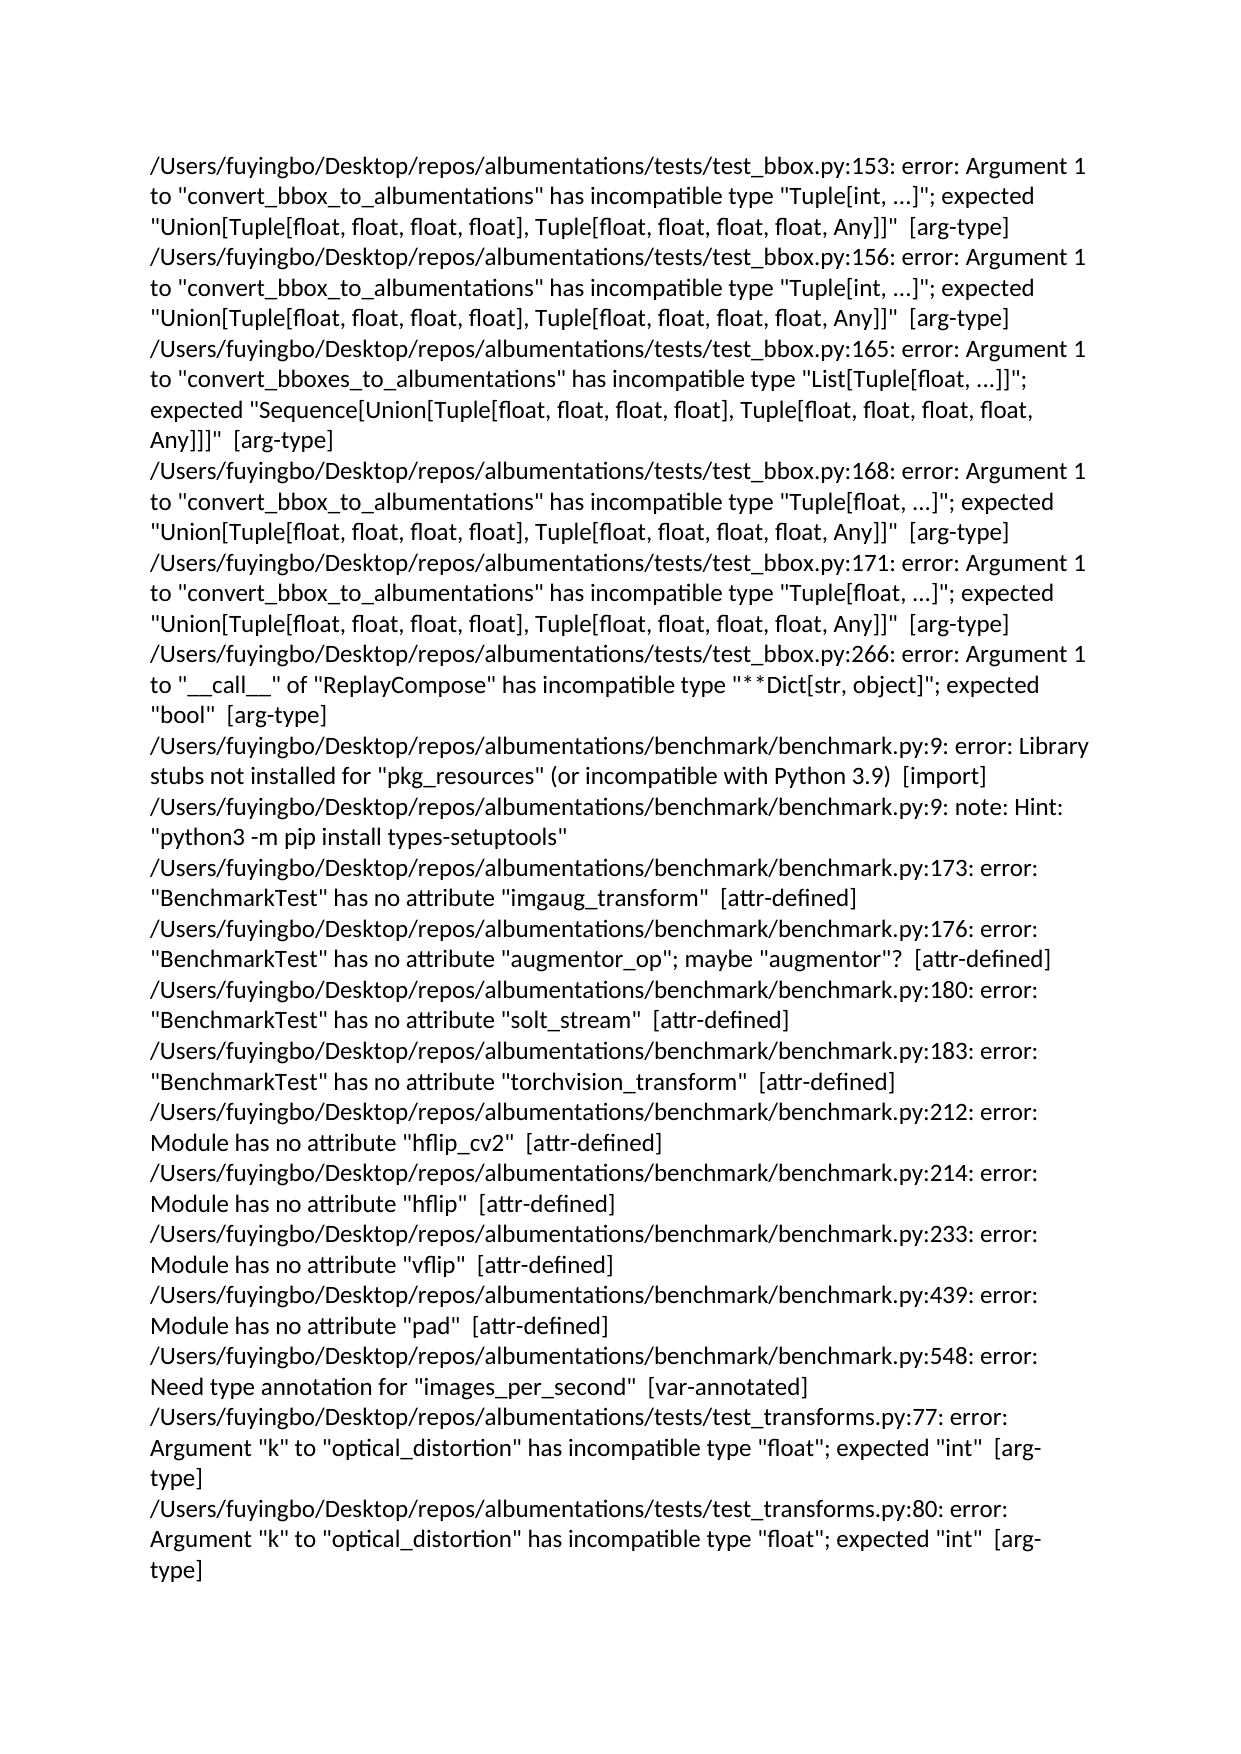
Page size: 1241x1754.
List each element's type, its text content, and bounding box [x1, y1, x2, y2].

text /Users/fuyingbo/Desktop/repos/albumentations/tests/test_bbox.py:168: error: Argument 1 to "convert_bbox_to_albumentations" has incompatible type "Tuple[float, ...]"; expected "Union[Tuple[float, float, float, float], Tuple[float, float, float, float, Any]]" [arg-type] [150, 455, 1090, 547]
text /Users/fuyingbo/Desktop/repos/albumentations/tests/test_transforms.py:77: error: Argument "k" to "optical_distortion" has incompatible type "float"; expected "int" [arg-type] [150, 1401, 1090, 1493]
text /Users/fuyingbo/Desktop/repos/albumentations/benchmark/benchmark.py:173: error: "BenchmarkTest" has no attribute "imgaug_transform" [attr-defined] [150, 852, 1090, 913]
text /Users/fuyingbo/Desktop/repos/albumentations/benchmark/benchmark.py:233: error: Module has no attribute "vflip" [attr-defined] [150, 1218, 1090, 1279]
text /Users/fuyingbo/Desktop/repos/albumentations/tests/test_transforms.py:80: error: Argument "k" to "optical_distortion" has incompatible type "float"; expected "int" [arg-type] [150, 1493, 1090, 1584]
text /Users/fuyingbo/Desktop/repos/albumentations/tests/test_bbox.py:165: error: Argument 1 to "convert_bboxes_to_albumentations" has incompatible type "List[Tuple[float, ...]]"; expected "Sequence[Union[Tuple[float, float, float, float], Tuple[float, float, float, float, Any]]]" [arg-type] [150, 333, 1090, 455]
text /Users/fuyingbo/Desktop/repos/albumentations/tests/test_bbox.py:153: error: Argument 1 to "convert_bbox_to_albumentations" has incompatible type "Tuple[int, ...]"; expected "Union[Tuple[float, float, float, float], Tuple[float, float, float, float, Any]]" [arg-type] [150, 150, 1090, 242]
text /Users/fuyingbo/Desktop/repos/albumentations/benchmark/benchmark.py:176: error: "BenchmarkTest" has no attribute "augmentor_op"; maybe "augmentor"? [attr-defined] [150, 913, 1090, 974]
text /Users/fuyingbo/Desktop/repos/albumentations/tests/test_bbox.py:171: error: Argument 1 to "convert_bbox_to_albumentations" has incompatible type "Tuple[float, ...]"; expected "Union[Tuple[float, float, float, float], Tuple[float, float, float, float, Any]]" [arg-type] [150, 547, 1090, 638]
text /Users/fuyingbo/Desktop/repos/albumentations/benchmark/benchmark.py:9: note: Hint: "python3 -m pip install types-setuptools" [150, 791, 1090, 852]
text /Users/fuyingbo/Desktop/repos/albumentations/benchmark/benchmark.py:180: error: "BenchmarkTest" has no attribute "solt_stream" [attr-defined] [150, 974, 1090, 1035]
text /Users/fuyingbo/Desktop/repos/albumentations/benchmark/benchmark.py:439: error: Module has no attribute "pad" [attr-defined] [150, 1279, 1090, 1340]
text /Users/fuyingbo/Desktop/repos/albumentations/benchmark/benchmark.py:214: error: Module has no attribute "hflip" [attr-defined] [150, 1157, 1090, 1218]
text /Users/fuyingbo/Desktop/repos/albumentations/benchmark/benchmark.py:212: error: Module has no attribute "hflip_cv2" [attr-defined] [150, 1096, 1090, 1157]
text /Users/fuyingbo/Desktop/repos/albumentations/tests/test_bbox.py:266: error: Argument 1 to "__call__" of "ReplayCompose" has incompatible type "**Dict[str, object]"; expected "bool" [arg-type] [150, 638, 1090, 730]
text /Users/fuyingbo/Desktop/repos/albumentations/benchmark/benchmark.py:548: error: Need type annotation for "images_per_second" [var-annotated] [150, 1340, 1090, 1401]
text /Users/fuyingbo/Desktop/repos/albumentations/tests/test_bbox.py:156: error: Argument 1 to "convert_bbox_to_albumentations" has incompatible type "Tuple[int, ...]"; expected "Union[Tuple[float, float, float, float], Tuple[float, float, float, float, Any]]" [arg-type] [150, 242, 1090, 333]
text /Users/fuyingbo/Desktop/repos/albumentations/benchmark/benchmark.py:9: error: Library stubs not installed for "pkg_resources" (or incompatible with Python 3.9) [import] [150, 730, 1090, 791]
text /Users/fuyingbo/Desktop/repos/albumentations/benchmark/benchmark.py:183: error: "BenchmarkTest" has no attribute "torchvision_transform" [attr-defined] [150, 1035, 1090, 1096]
